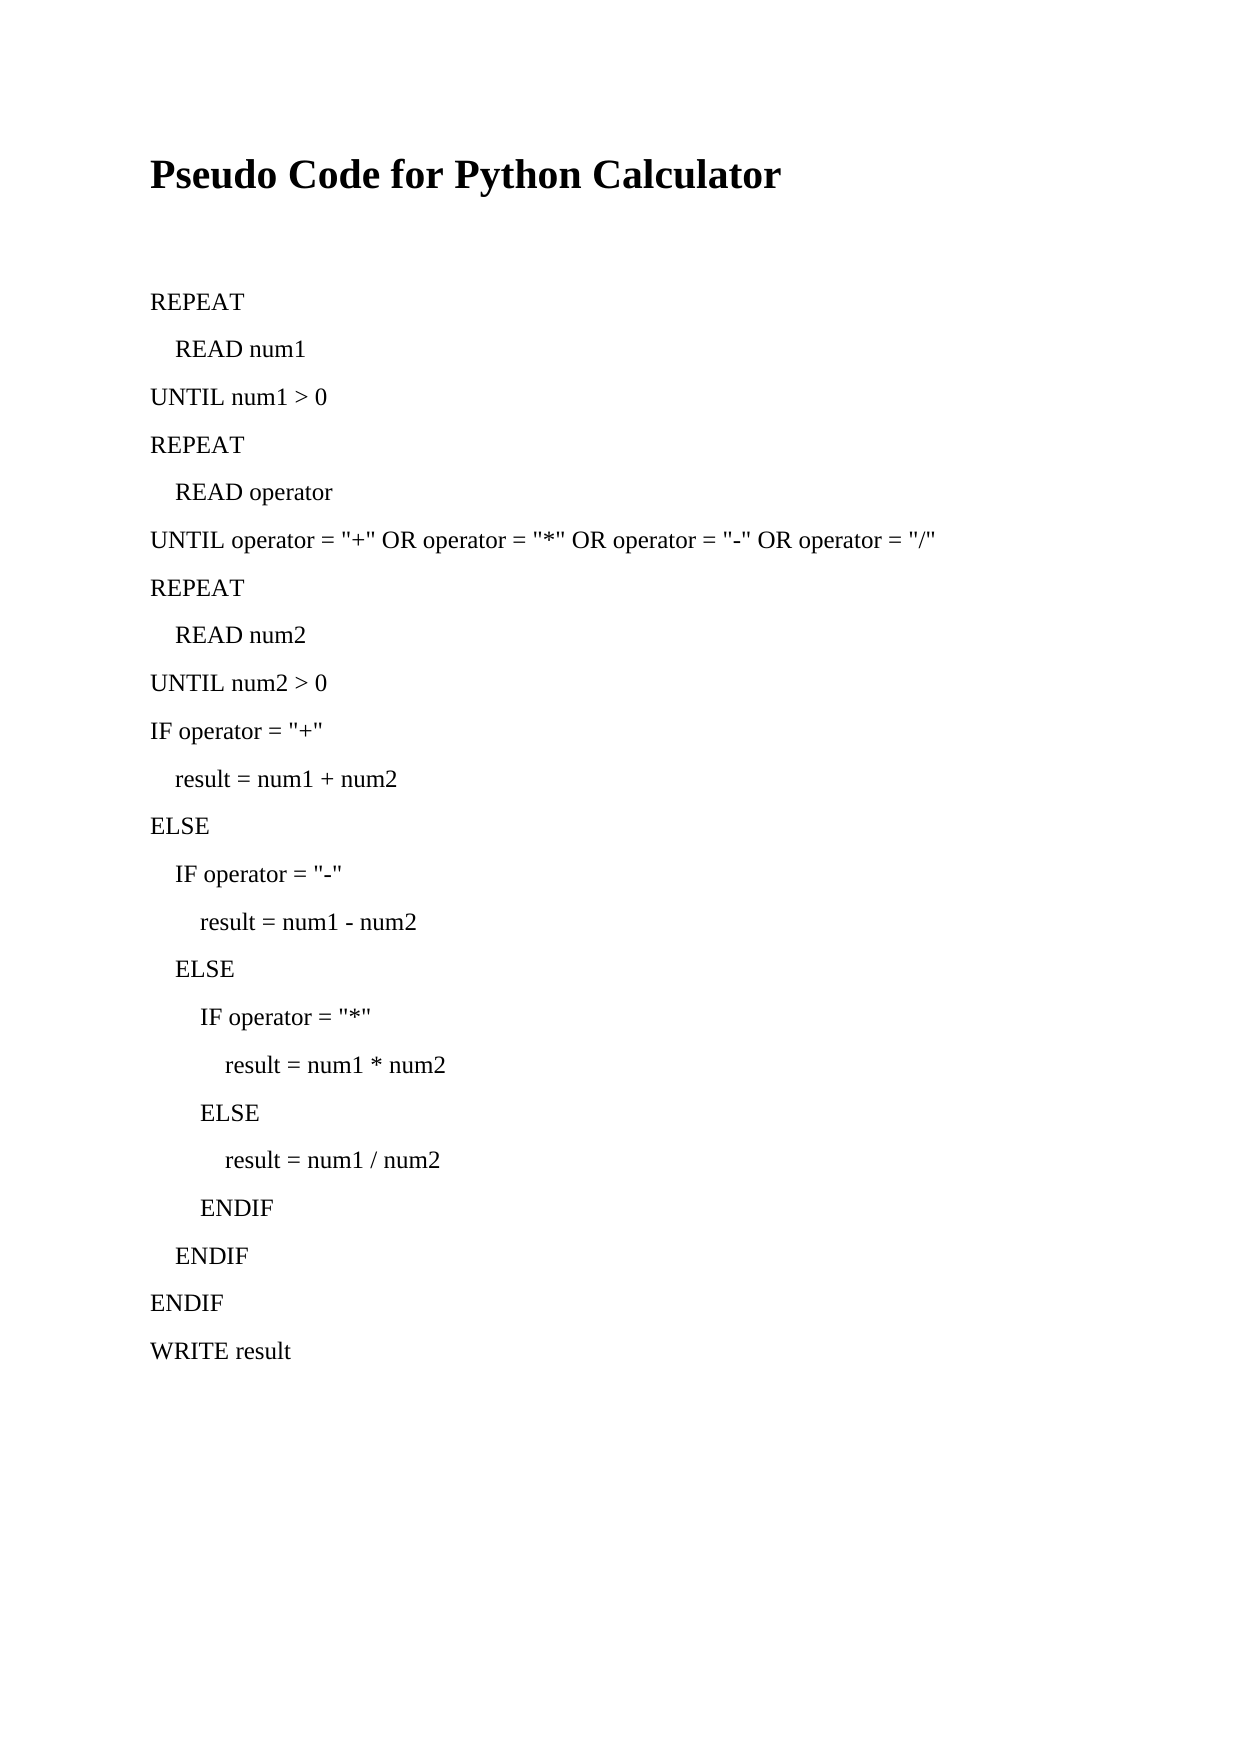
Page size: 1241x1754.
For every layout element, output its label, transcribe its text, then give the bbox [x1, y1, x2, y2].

text ENDIF [150, 1193, 1090, 1222]
text ELSE [150, 1098, 1090, 1126]
text READ operator [150, 477, 1090, 506]
text WRITE result [150, 1336, 1090, 1365]
text READ num2 [150, 621, 1090, 649]
text result = num1 + num2 [150, 764, 1090, 792]
text UNTIL operator = "+" OR operator = "*" OR operator = "-" OR operator = "/" [150, 525, 1090, 554]
text ENDIF [150, 1241, 1090, 1269]
text UNTIL num1 > 0 [150, 382, 1090, 411]
text REPEAT [150, 573, 1090, 602]
text result = num1 - num2 [150, 907, 1090, 936]
text ENDIF [150, 1288, 1090, 1317]
text UNTIL num2 > 0 [150, 668, 1090, 697]
text REPEAT [150, 430, 1090, 458]
text IF operator = "+" [150, 716, 1090, 745]
text IF operator = "-" [150, 859, 1090, 888]
text IF operator = "*" [150, 1002, 1090, 1031]
text result = num1 * num2 [150, 1050, 1090, 1079]
text REPEAT [150, 287, 1090, 315]
text Pseudo Code for Python Calculator [150, 150, 1090, 198]
text READ num1 [150, 334, 1090, 363]
text ELSE [150, 811, 1090, 840]
text ELSE [150, 954, 1090, 983]
text result = num1 / num2 [150, 1145, 1090, 1174]
